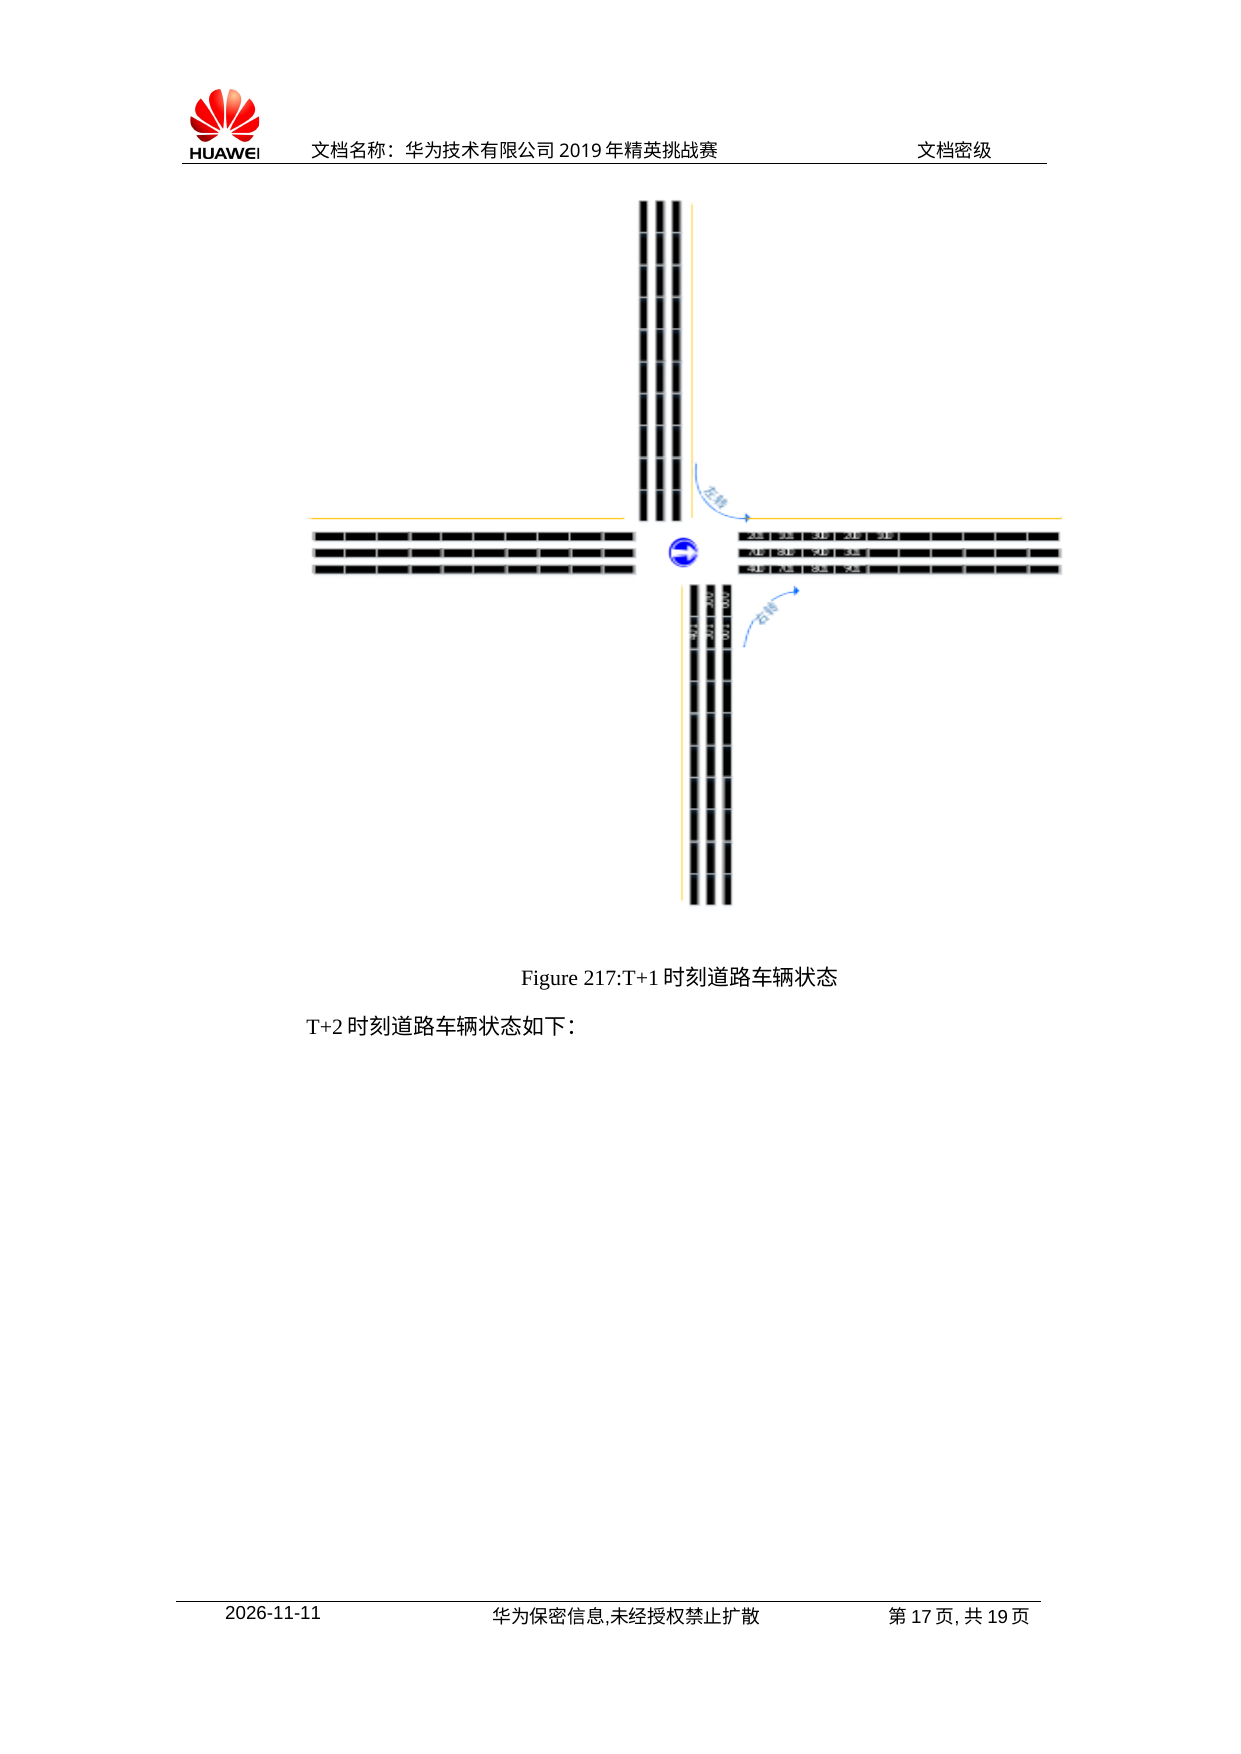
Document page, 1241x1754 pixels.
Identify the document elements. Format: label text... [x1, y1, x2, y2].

list T+2时刻道路车辆状态如下： [306, 1008, 1053, 1041]
picture [190, 89, 260, 159]
